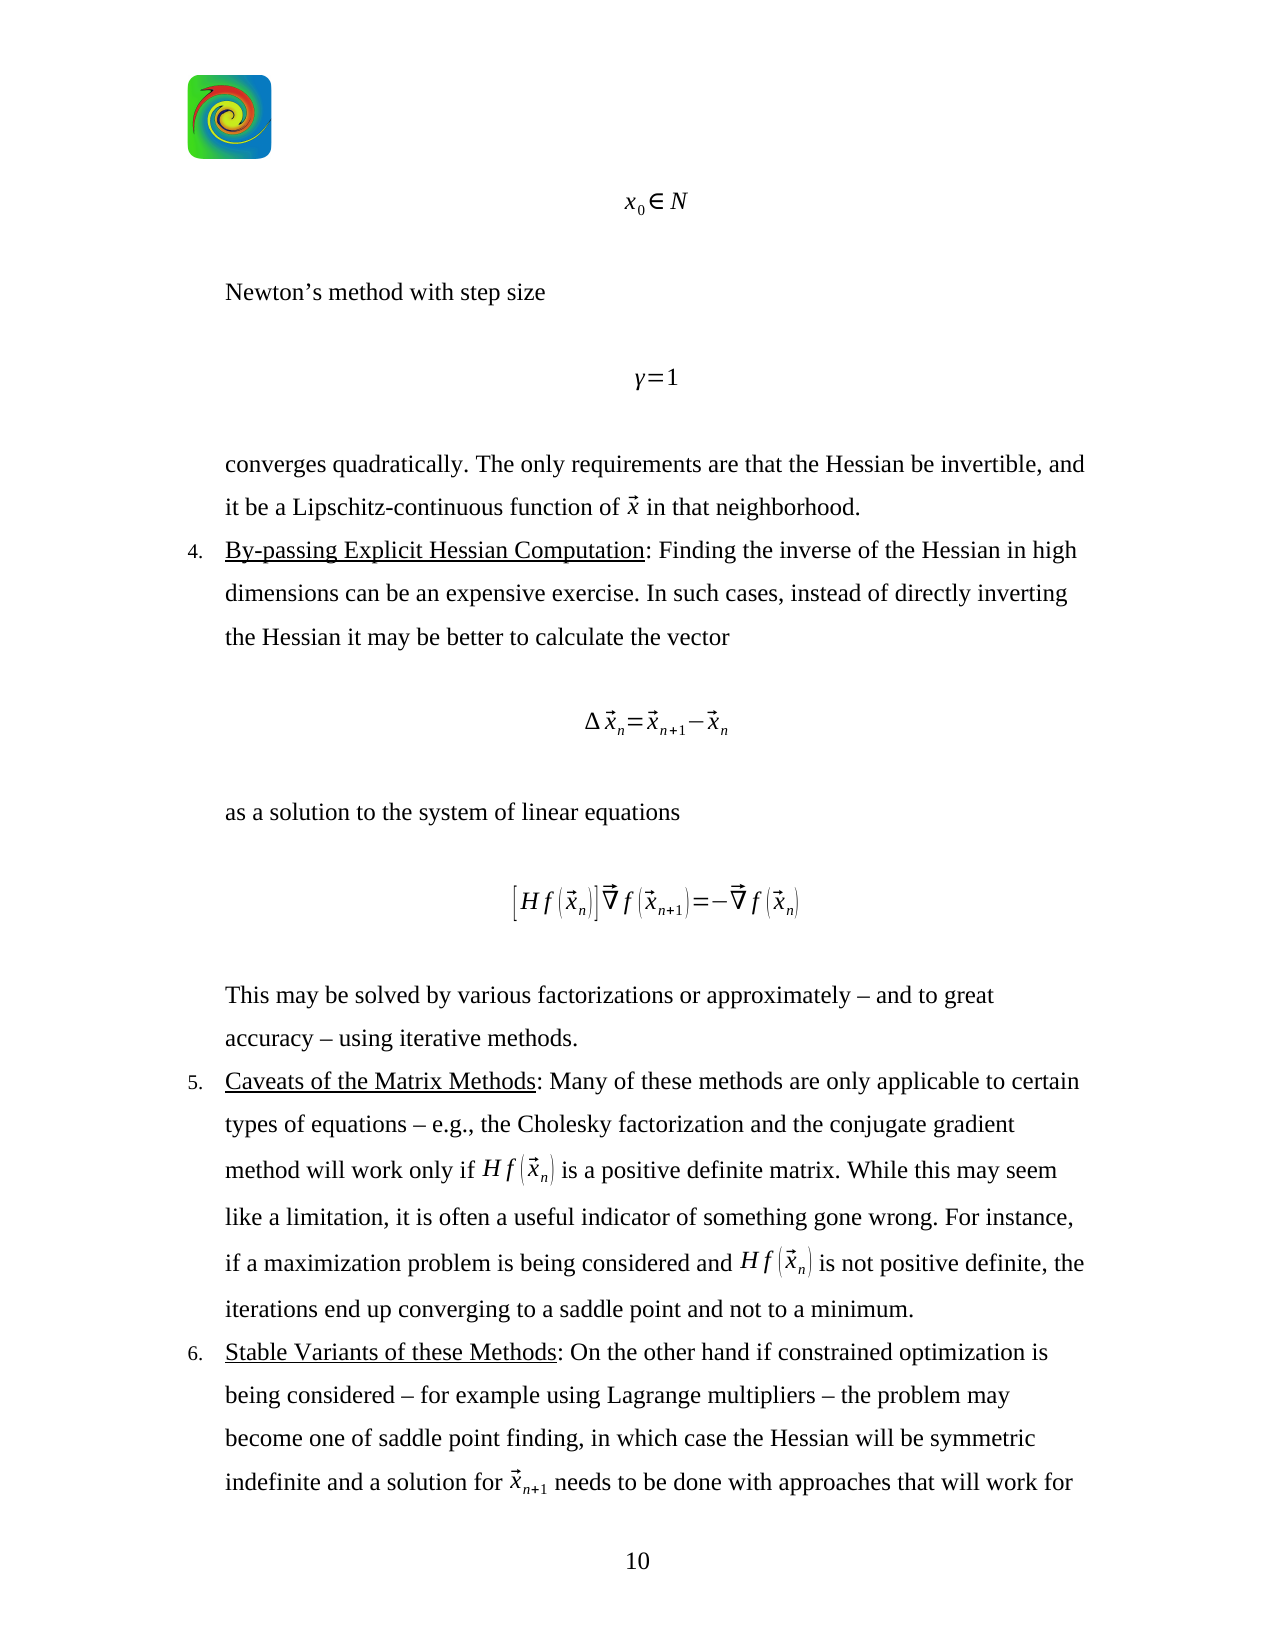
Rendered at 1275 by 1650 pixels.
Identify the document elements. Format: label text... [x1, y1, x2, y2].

list converges quadratically. The only requirements are that the Hessian be invertible, and it be a Lipschitz-continuous function of in that neighborhood. [225, 449, 1087, 521]
list This may be solved by various factorizations or approximately – and to great accuracy – using iterative methods. [225, 980, 1087, 1052]
list as a solution to the system of linear equations [225, 797, 1087, 825]
picture [187, 75, 261, 159]
list Newton’s method with step size [225, 277, 1087, 305]
picture [220, 75, 272, 159]
list Caveats of the Matrix Methods: Many of these methods are only applicable to certain types of equations – e.g., the Cholesky factorization and the conjugate gradient method will work only if is a positive definite matrix. While this may seem like a limitation, it is often a useful indicator of something gone wrong. For instance, if a maximization problem is being considered and is not positive definite, the iterations end up converging to a saddle point and not to a minimum. [187, 1066, 1087, 1322]
list By-passing Explicit Hessian Computation: Finding the inverse of the Hessian in high dimensions can be an expensive exercise. In such cases, instead of directly inverting the Hessian it may be better to calculate the vector [187, 535, 1087, 650]
